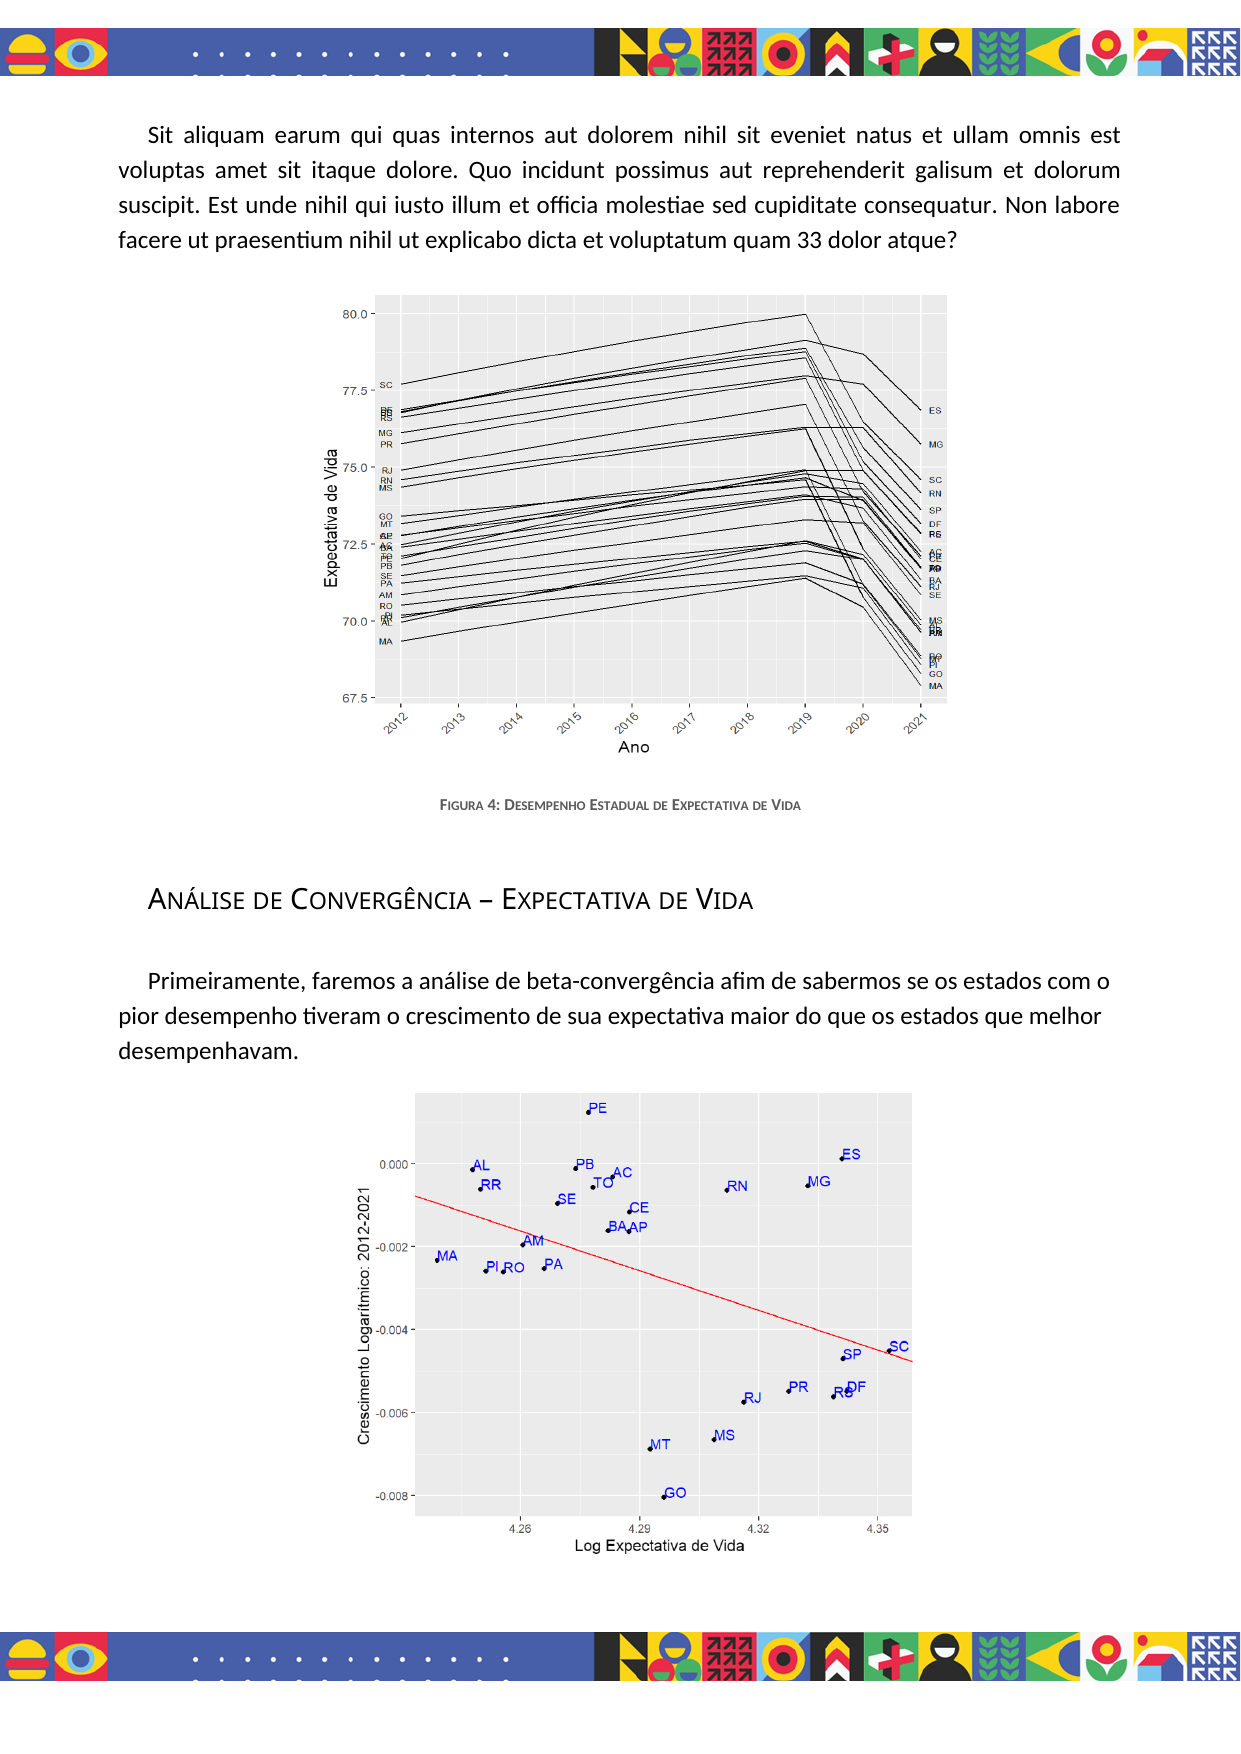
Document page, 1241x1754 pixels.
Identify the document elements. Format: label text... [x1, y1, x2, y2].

text Primeiramente, faremos a análise de beta-convergência afim de sabermos se os estados com o pior desempenho tiveram o crescimento de sua expectativa maior do que os estados que melhor desempenhavam. [118, 965, 1122, 1065]
picture [0, 1632, 1241, 1681]
picture [315, 288, 955, 761]
picture [0, 28, 1241, 76]
subtitle Análise de Convergência – Expectativa de Vida [118, 878, 1122, 918]
picture [351, 1086, 919, 1559]
text Figura 4: Desempenho Estadual de Expectativa de Vida [0, 794, 1240, 815]
text Sit aliquam earum qui quas internos aut dolorem nihil sit eveniet natus et ullam omnis est voluptas amet sit itaque dolore. Quo incidunt possimus aut reprehenderit galisum et dolorum suscipit. Est unde nihil qui iusto illum et officia molestiae sed cupiditate consequatur. Non labore facere ut praesentium nihil ut explicabo dicta et voluptatum quam 33 dolor atque? [118, 119, 1122, 255]
